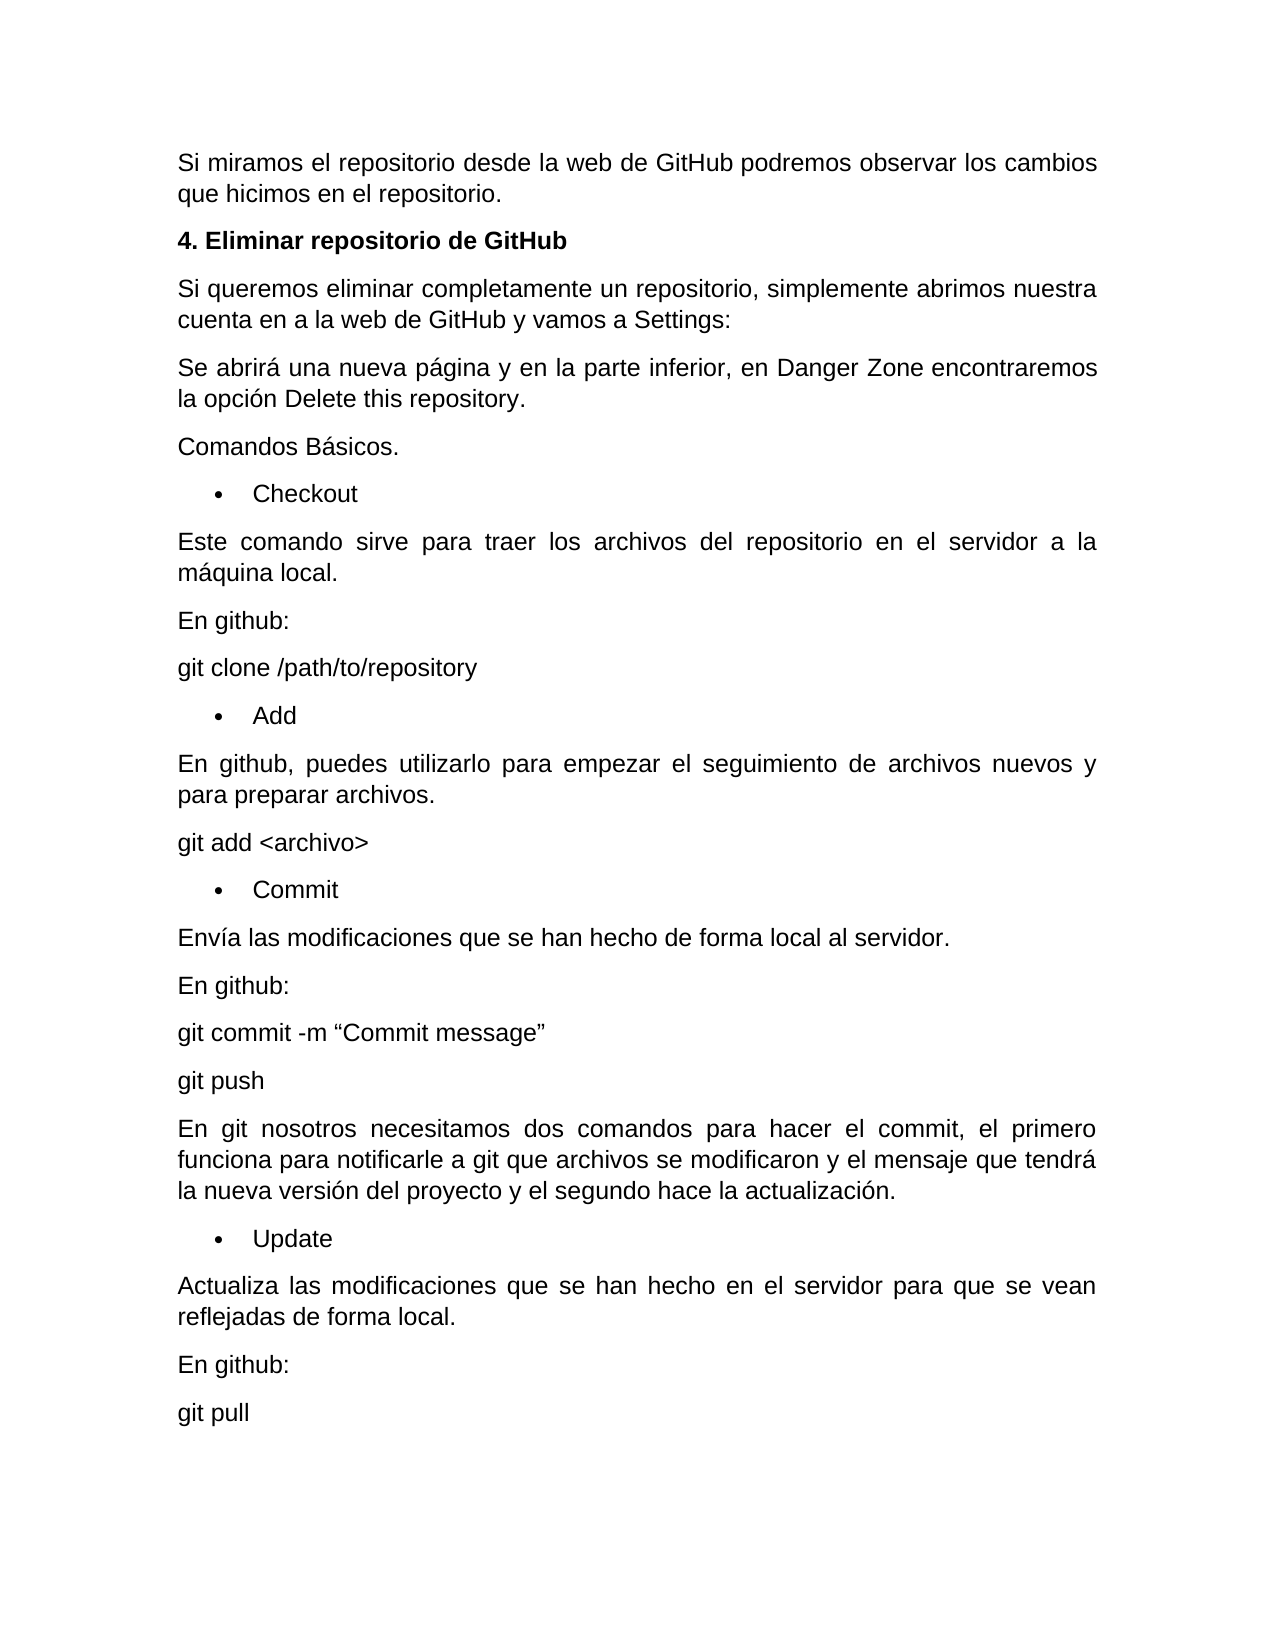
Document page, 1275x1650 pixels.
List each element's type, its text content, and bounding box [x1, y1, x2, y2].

text git add <archivo> [177, 828, 1098, 856]
list Update [215, 1224, 1098, 1252]
text Este comando sirve para traer los archivos del repositorio en el servidor a la máquina local. [177, 527, 1098, 587]
text Se abrirá una nueva página y en la parte inferior, en Danger Zone encontraremos la opción Delete this repository. [177, 353, 1098, 413]
list Commit [215, 875, 1098, 904]
text En git nosotros necesitamos dos comandos para hacer el commit, el primero funciona para notificarle a git que archivos se modificaron y el mensaje que tendrá la nueva versión del proyecto y el segundo hace la actualización. [177, 1114, 1098, 1205]
text En github, puedes utilizarlo para empezar el seguimiento de archivos nuevos y para preparar archivos. [177, 749, 1098, 809]
text En github: [177, 1350, 1098, 1379]
text En github: [177, 971, 1098, 999]
text Si miramos el repositorio desde la web de GitHub podremos observar los cambios que hicimos en el repositorio. [177, 148, 1098, 207]
text Actualiza las modificaciones que se han hecho en el servidor para que se vean reflejadas de forma local. [177, 1271, 1098, 1331]
text Si queremos eliminar completamente un repositorio, simplemente abrimos nuestra cuenta en a la web de GitHub y vamos a Settings: [177, 274, 1098, 334]
text git pull [177, 1398, 1098, 1427]
text 4. Eliminar repositorio de GitHub [177, 226, 1098, 255]
text En github: [177, 606, 1098, 634]
text git push [177, 1066, 1098, 1095]
text Envía las modificaciones que se han hecho de forma local al servidor. [177, 923, 1098, 952]
list Checkout [215, 479, 1098, 508]
text Comandos Básicos. [177, 432, 1098, 460]
text git commit -m “Commit message” [177, 1018, 1098, 1047]
text git clone /path/to/repository [177, 653, 1098, 682]
list Add [215, 701, 1098, 730]
